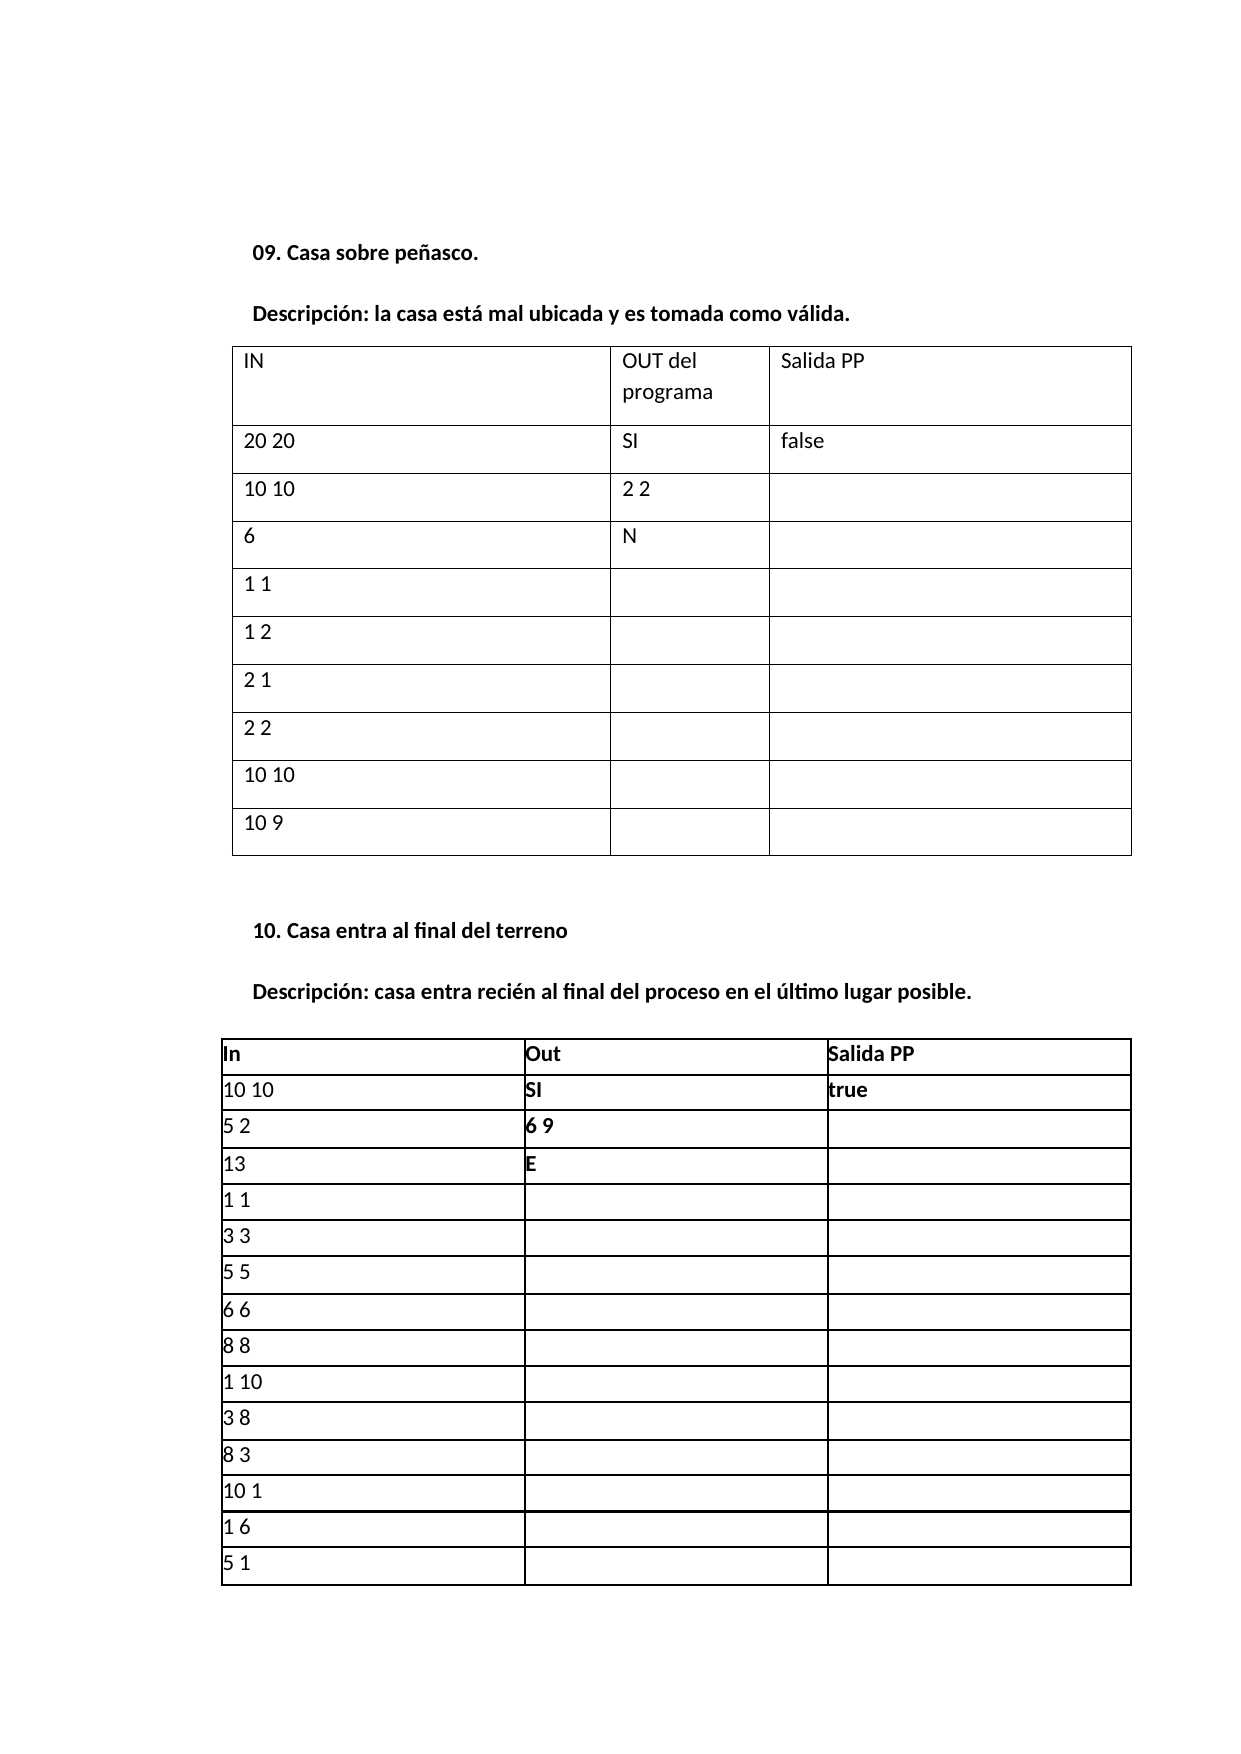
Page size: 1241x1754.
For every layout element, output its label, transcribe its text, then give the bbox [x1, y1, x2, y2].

table_cell 10 9 [233, 809, 610, 855]
table_cell 10 10 [233, 474, 610, 521]
table_cell [829, 1331, 1130, 1365]
table_header Out [526, 1040, 827, 1073]
table_cell 13 [223, 1149, 524, 1183]
table_cell [526, 1476, 827, 1510]
table_cell 6 6 [223, 1295, 524, 1329]
text 09. Casa sobre peñasco. [252, 238, 1063, 266]
table_cell [770, 617, 1131, 664]
text Descripción: la casa está mal ubicada y es tomada como válida. [177, 299, 1063, 327]
table_cell [770, 713, 1131, 759]
table_cell [526, 1403, 827, 1438]
table_cell 1 2 [233, 617, 610, 664]
table_cell [526, 1331, 827, 1365]
table_cell 5 5 [223, 1257, 524, 1293]
table_cell N [611, 522, 769, 568]
table_cell [526, 1513, 827, 1546]
table_cell [829, 1111, 1130, 1147]
table_cell [526, 1221, 827, 1255]
table_cell true [829, 1076, 1130, 1109]
table_cell [829, 1257, 1130, 1293]
table_cell 1 1 [223, 1185, 524, 1219]
table_cell [770, 522, 1131, 568]
table_cell [829, 1513, 1130, 1546]
table_cell [611, 713, 769, 759]
table_cell [829, 1185, 1130, 1219]
table_cell 3 8 [223, 1403, 524, 1438]
table_cell [770, 665, 1131, 712]
table_cell [611, 617, 769, 664]
table_cell [611, 665, 769, 712]
text 10. Casa entra al final del terreno [177, 917, 1063, 945]
table_cell SI [611, 426, 769, 473]
table_cell 2 1 [233, 665, 610, 712]
text Descripción: casa entra recién al final del proceso en el último lugar posible. [177, 977, 1063, 1005]
table_cell E [526, 1149, 827, 1183]
table_cell SI [526, 1076, 827, 1109]
table_header IN [233, 347, 610, 425]
table_cell 1 1 [233, 569, 610, 616]
table_cell [770, 809, 1131, 855]
table_cell false [770, 426, 1131, 473]
table_cell [526, 1257, 827, 1293]
table_cell [829, 1295, 1130, 1329]
table_cell [829, 1548, 1130, 1584]
table_cell 6 [233, 522, 610, 568]
table_cell 10 10 [223, 1076, 524, 1109]
table_cell 10 1 [223, 1476, 524, 1510]
table_header Salida PP [829, 1040, 1130, 1073]
table_cell 8 3 [223, 1441, 524, 1474]
table_header OUT del programa [611, 347, 769, 425]
table_cell 6 9 [526, 1111, 827, 1147]
table_cell 2 2 [611, 474, 769, 521]
table_cell [526, 1185, 827, 1219]
table_header In [223, 1040, 524, 1073]
table_cell [611, 809, 769, 855]
table_cell [829, 1476, 1130, 1510]
table_cell 8 8 [223, 1331, 524, 1365]
table_cell [829, 1367, 1130, 1401]
table_cell 1 10 [223, 1367, 524, 1401]
table_cell [829, 1221, 1130, 1255]
table_cell [526, 1441, 827, 1474]
table_cell [611, 761, 769, 807]
table_cell 2 2 [233, 713, 610, 759]
table_cell [829, 1149, 1130, 1183]
table_cell [526, 1295, 827, 1329]
table_cell 3 3 [223, 1221, 524, 1255]
table_cell [770, 569, 1131, 616]
table_cell 10 10 [233, 761, 610, 807]
table_cell [829, 1403, 1130, 1438]
table_header Salida PP [770, 347, 1131, 425]
table_cell [611, 569, 769, 616]
table_cell [829, 1441, 1130, 1474]
table_cell [526, 1548, 827, 1584]
table_cell [770, 474, 1131, 521]
table_cell 1 6 [223, 1513, 524, 1546]
table_cell 5 2 [223, 1111, 524, 1147]
table_cell [770, 761, 1131, 807]
table_cell [526, 1367, 827, 1401]
table_cell 5 1 [223, 1548, 524, 1584]
table_cell 20 20 [233, 426, 610, 473]
